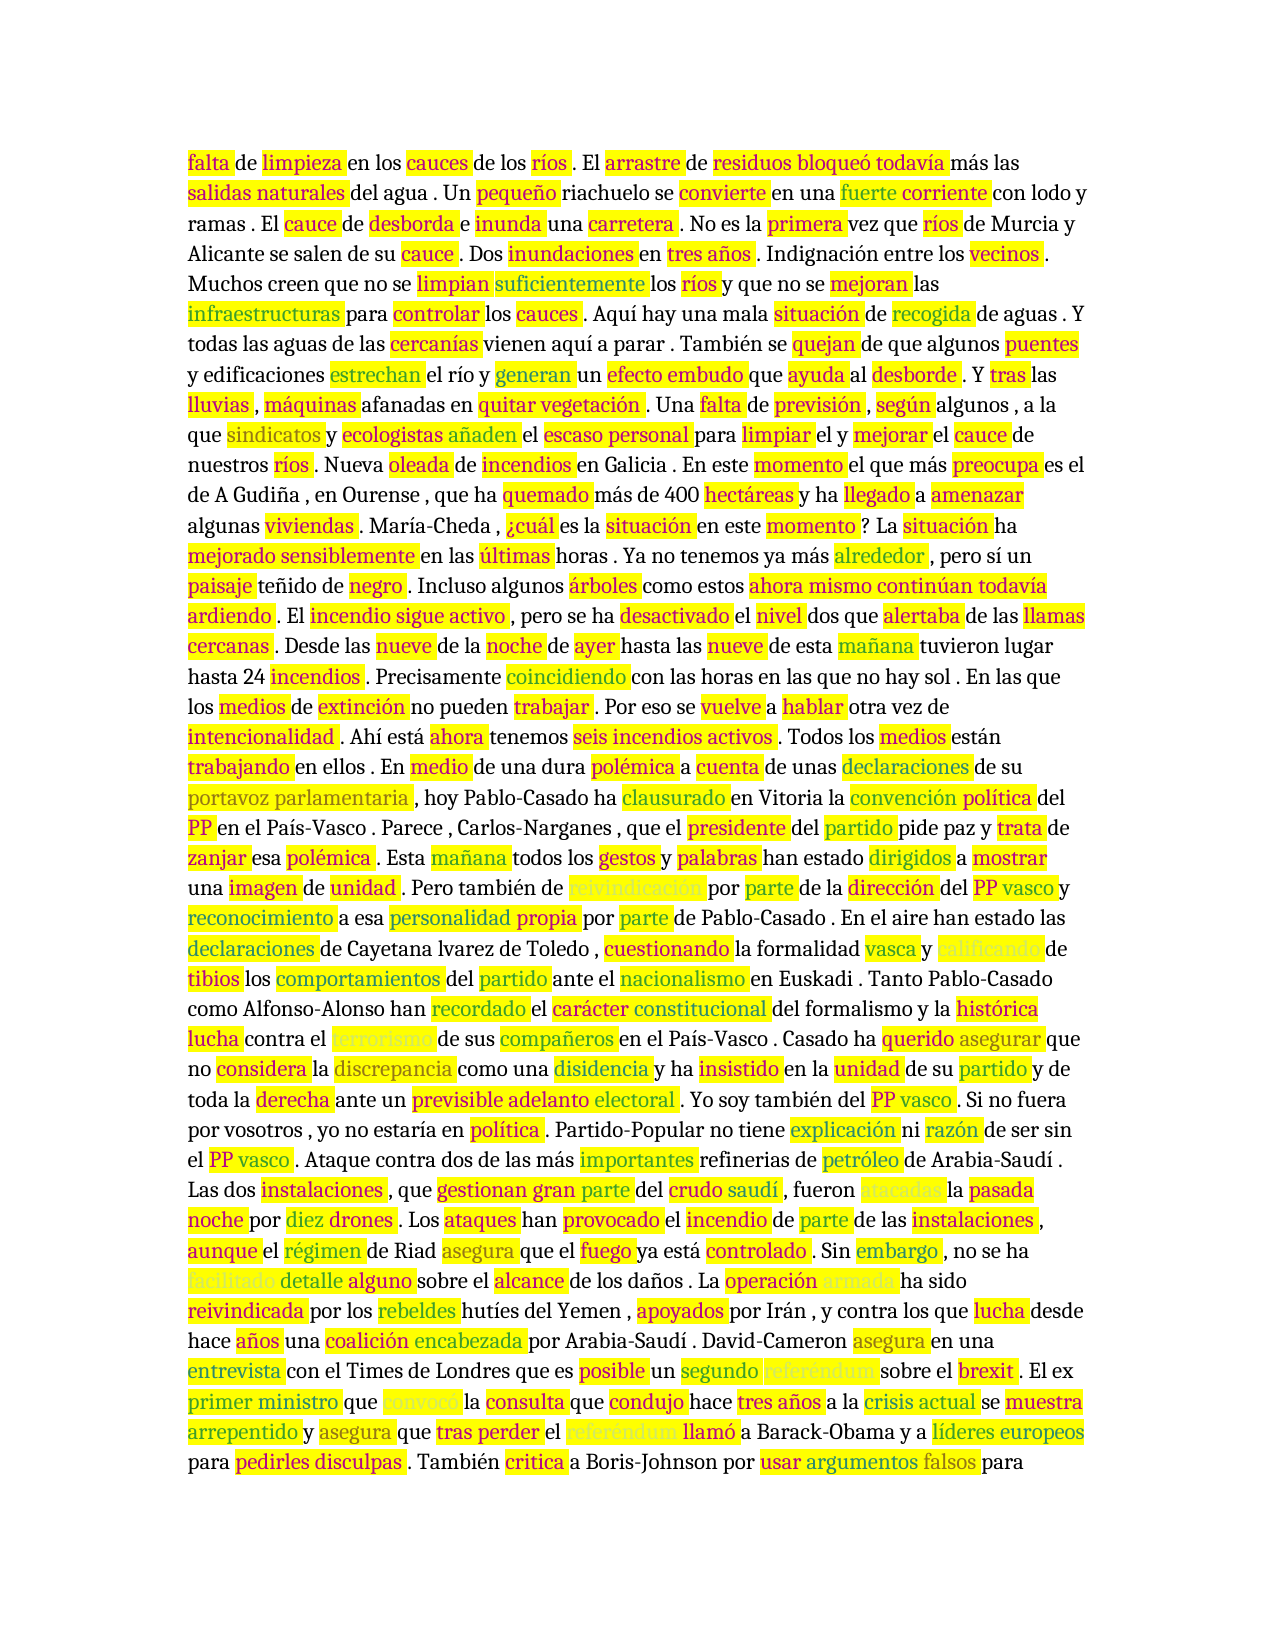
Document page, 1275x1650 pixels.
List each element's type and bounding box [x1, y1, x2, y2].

text [187, 150, 1087, 1475]
